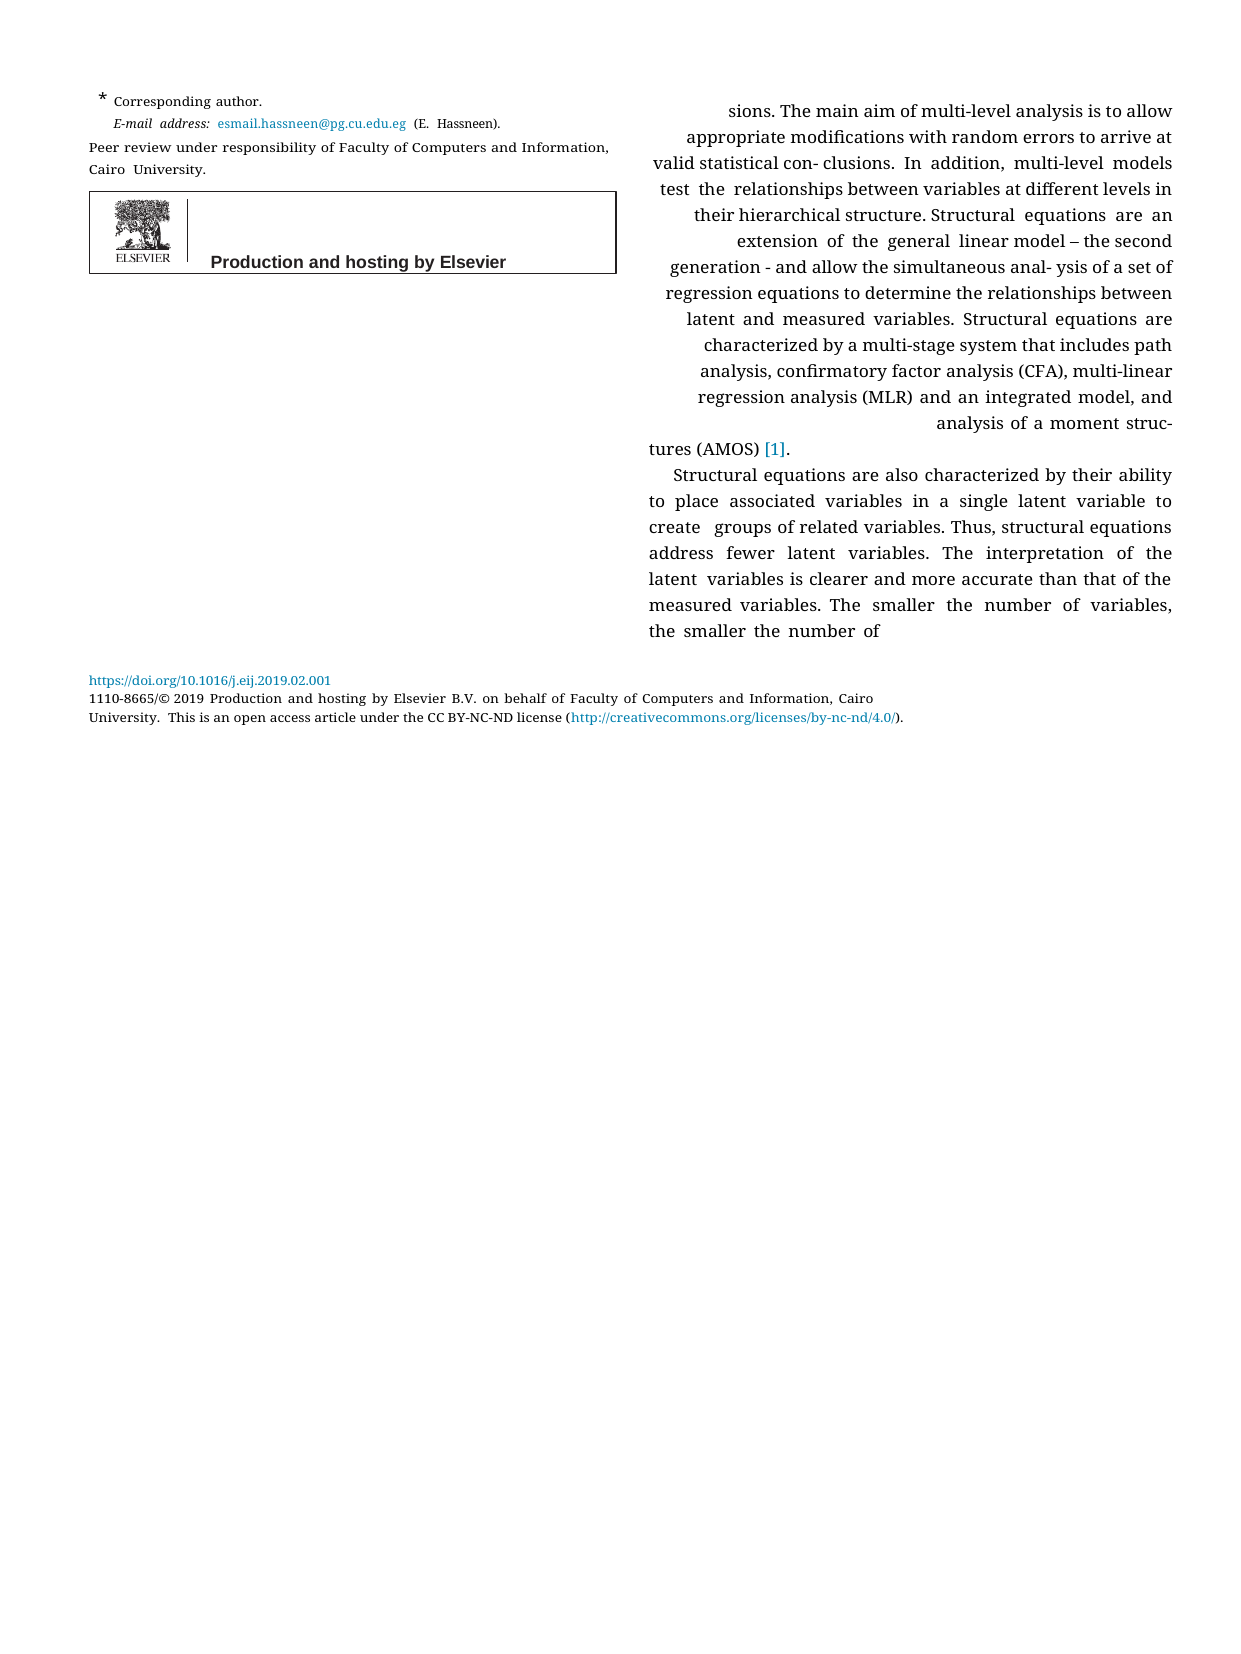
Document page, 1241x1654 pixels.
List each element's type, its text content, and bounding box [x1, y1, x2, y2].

picture [891, 712, 895, 724]
text * Corresponding author. [98, 87, 612, 111]
picture [228, 675, 234, 687]
picture [744, 712, 756, 725]
picture [599, 712, 605, 724]
text E-mail address: esmail.hassneen@pg.cu.edu.eg (E. Hassneen). [113, 116, 612, 133]
text Peer review under responsibility of Faculty of Computers and Information, Cairo University. [88, 139, 612, 178]
picture [319, 119, 329, 130]
picture [128, 675, 132, 687]
picture [807, 712, 816, 721]
text sions. The main aim of multi-level analysis is to allow appropriate modifications with random errors to arrive at valid statistical con- clusions. In addition, multi-level models test the relationships between variables at different levels in their hierarchical structure. Structural equations are an extension of the general linear model – the second generation - and allow the simultaneous anal- ysis of a set of regression equations to determine the relationships between latent and measured variables. Structural equations are characterized by a multi-stage system that includes path analysis, confirmatory factor analysis (CFA), multi-linear regression analysis (MLR) and an integrated model, and analysis of a moment struc- [645, 99, 1172, 434]
picture [88, 675, 94, 683]
text tures (AMOS) [1]. [649, 438, 1184, 461]
picture [288, 121, 295, 128]
picture [868, 712, 872, 724]
picture [330, 121, 337, 131]
picture [605, 712, 609, 724]
text Structural equations are also characterized by their ability to place associated variables in a single latent variable to create groups of related variables. Thus, structural equations address fewer latent variables. The interpretation of the latent variables is clearer and more accurate than that of the measured variables. The smaller the number of variables, the smaller the number of [649, 463, 1172, 642]
picture [124, 675, 128, 687]
text 1110-8665/© 2019 Production and hosting by Elsevier B.V. on behalf of Faculty of Computers and Information, Cairo University. This is an open access article under the CC BY-NC-ND license (http://creativecommons.org/licenses/by-nc-nd/4.0/). [88, 690, 923, 727]
picture [638, 714, 645, 722]
picture [861, 712, 866, 722]
picture [133, 675, 138, 685]
picture [97, 677, 106, 685]
picture [261, 118, 269, 128]
text https://doi.org/10.1016/j.eij.2019.02.001 [88, 672, 1184, 689]
